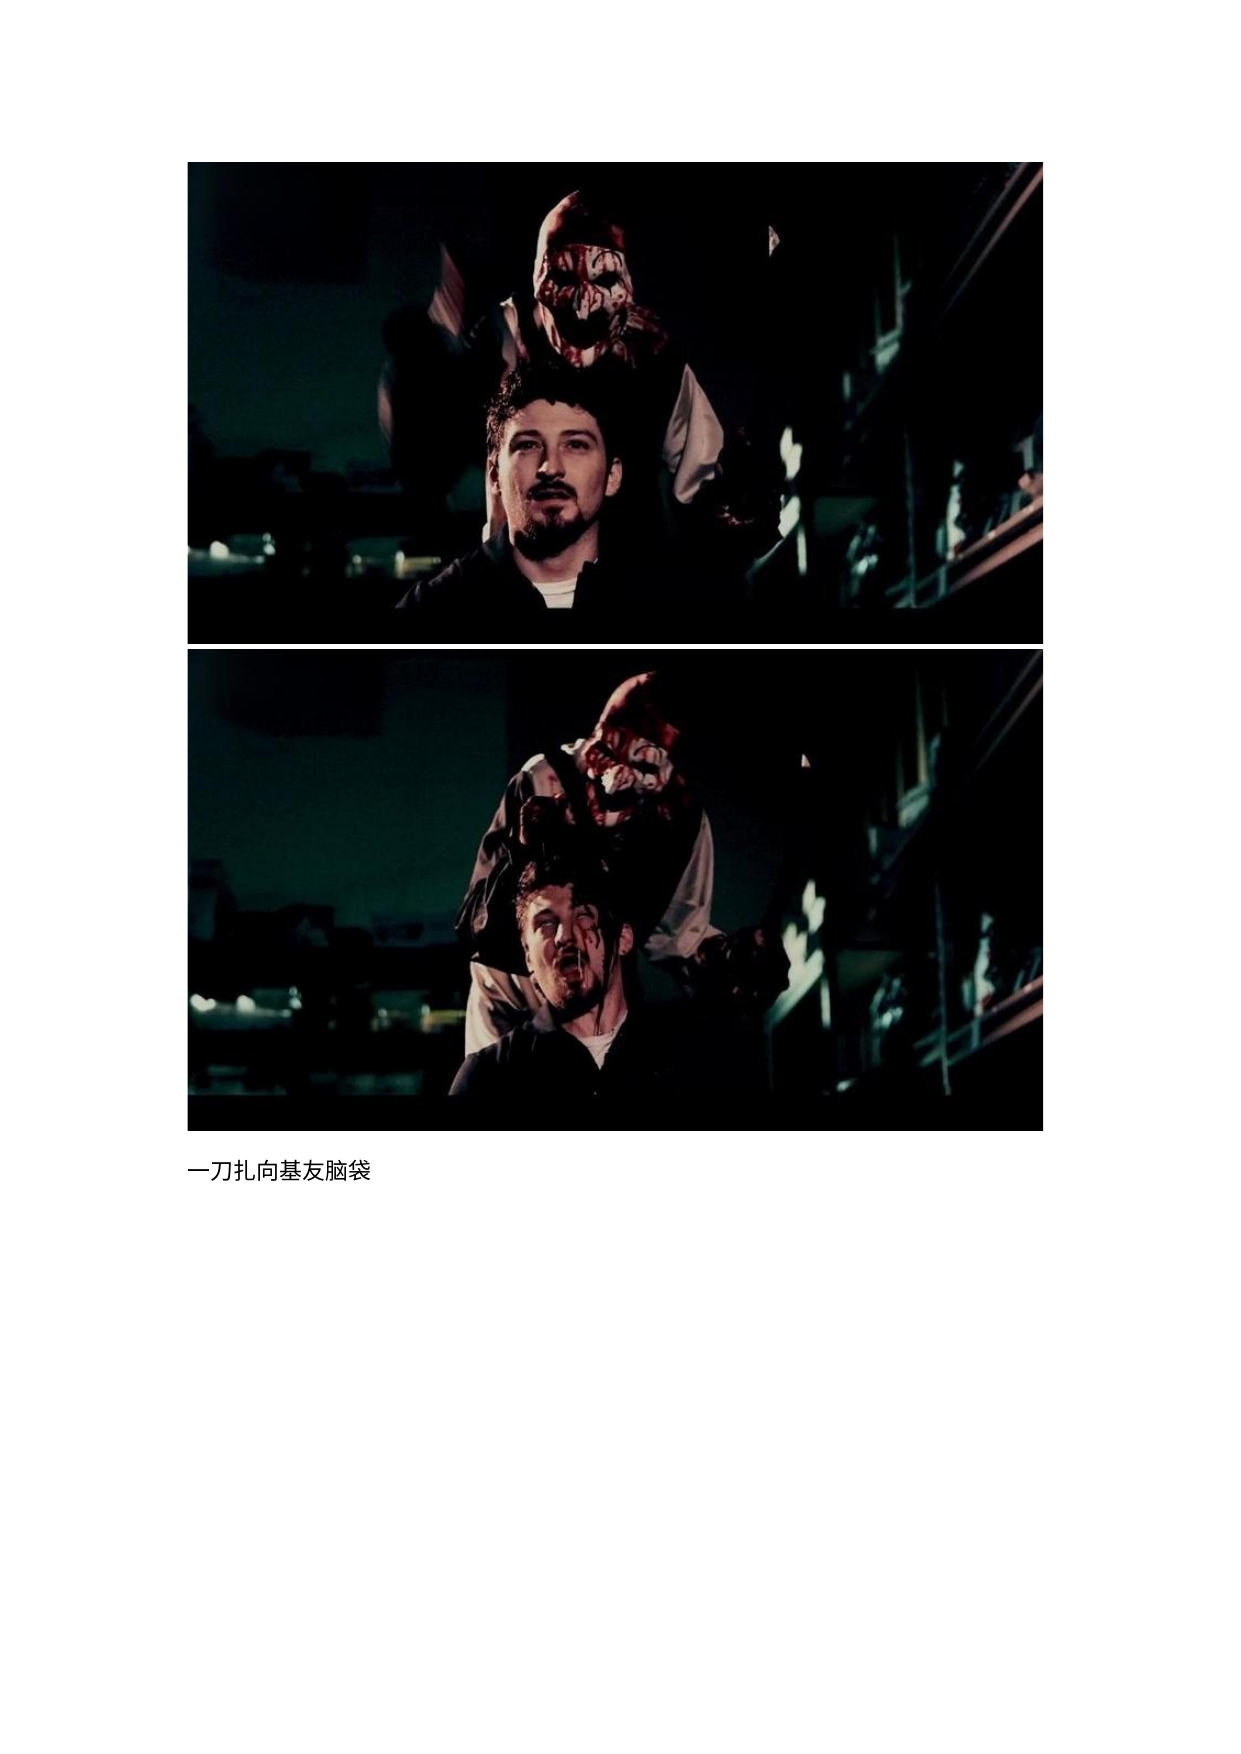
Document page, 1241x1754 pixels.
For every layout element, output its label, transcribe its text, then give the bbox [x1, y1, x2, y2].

text 一刀扎向基友脑袋 [187, 1137, 1053, 1202]
picture [187, 649, 1044, 1131]
picture [187, 162, 1044, 644]
